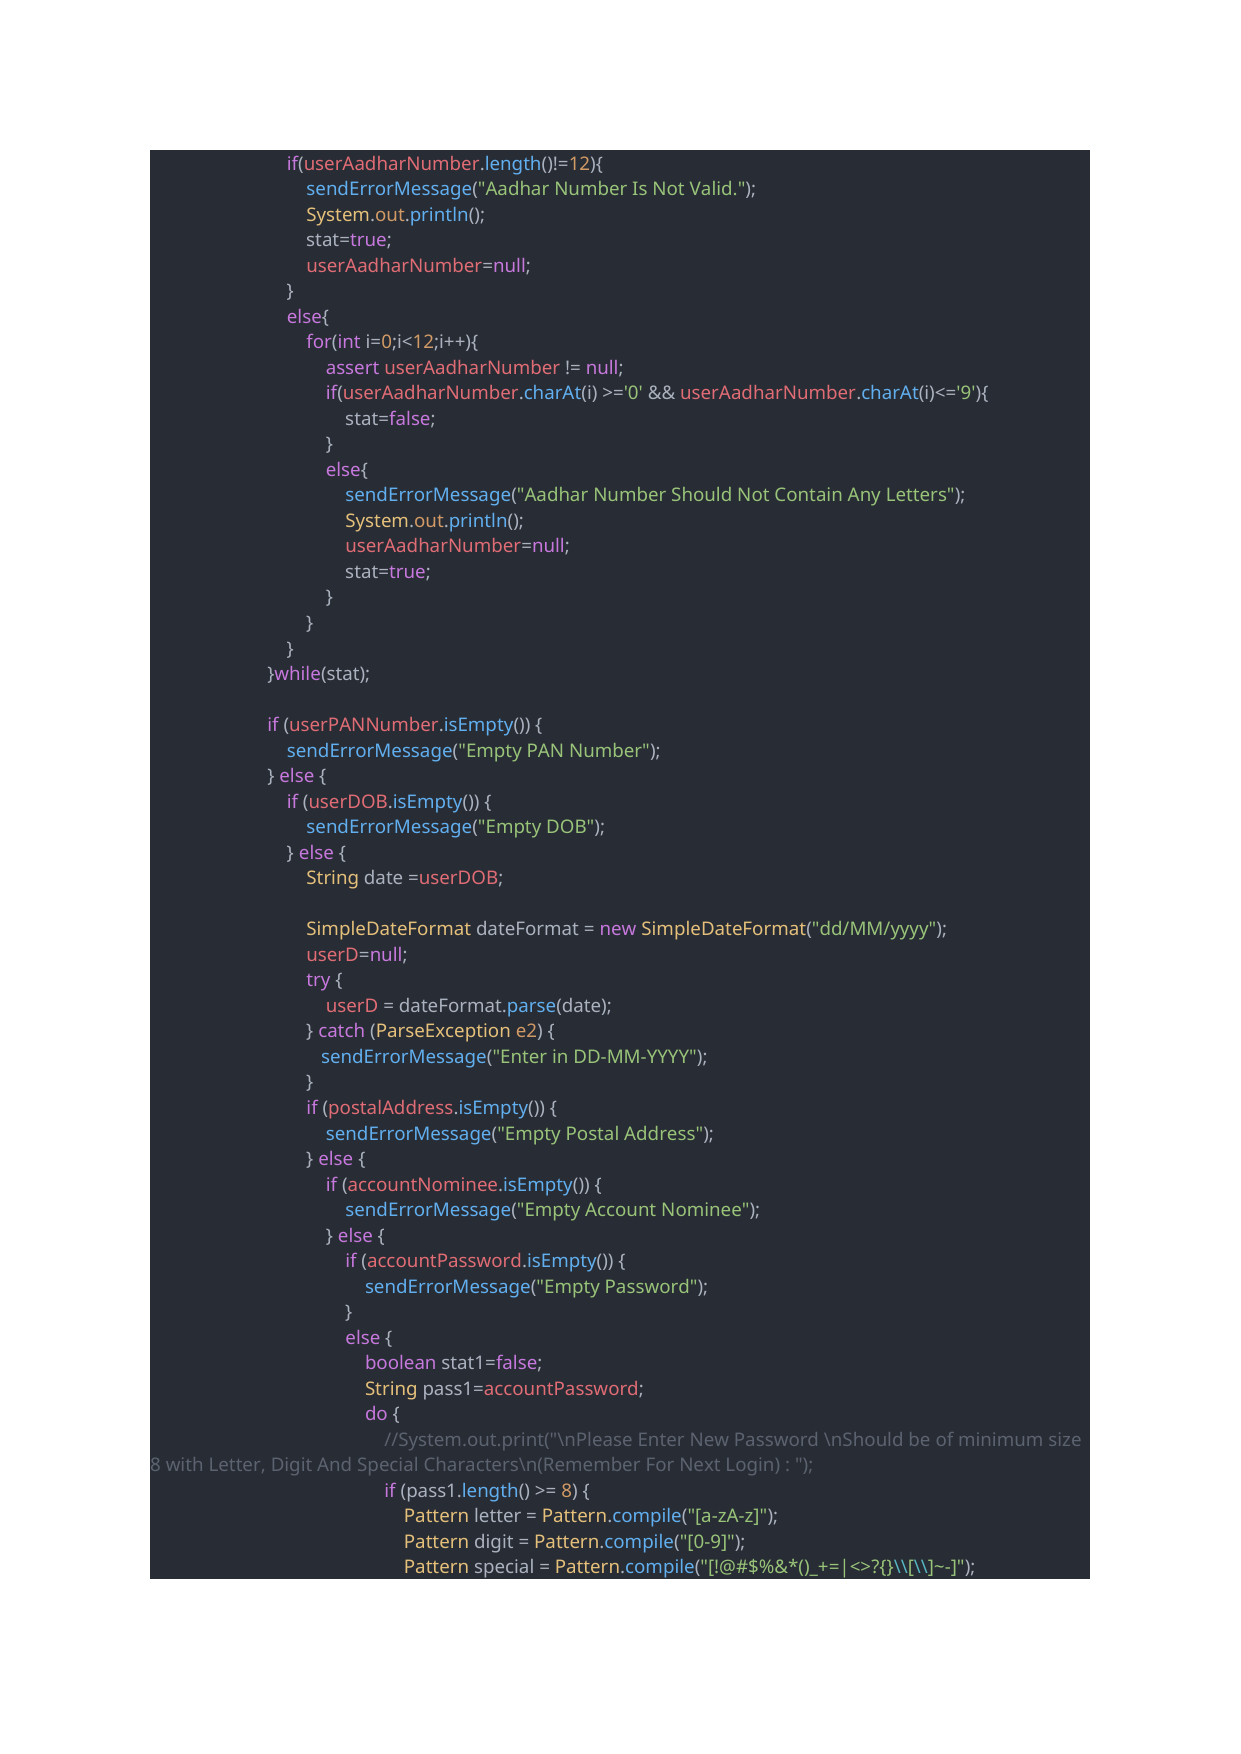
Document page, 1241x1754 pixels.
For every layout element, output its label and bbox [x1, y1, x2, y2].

text [150, 150, 1090, 1579]
